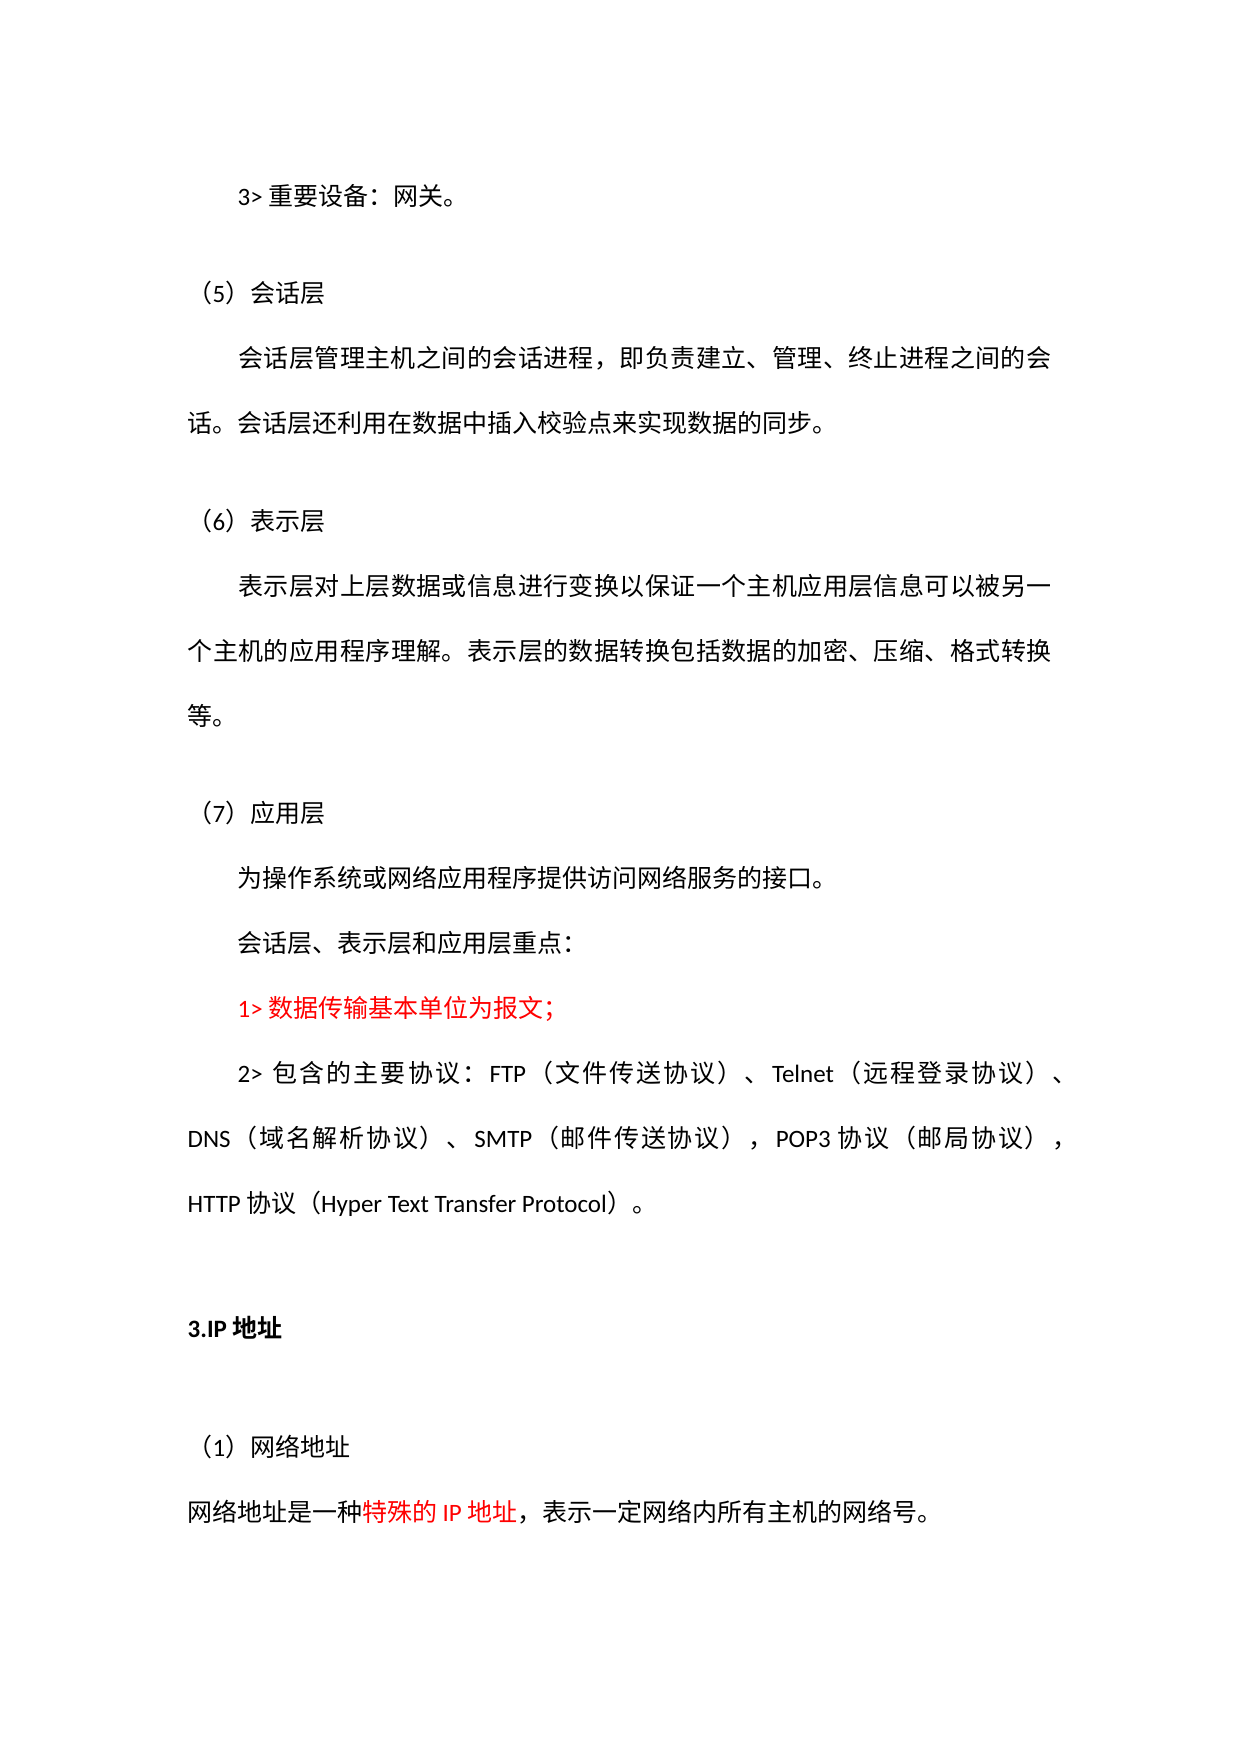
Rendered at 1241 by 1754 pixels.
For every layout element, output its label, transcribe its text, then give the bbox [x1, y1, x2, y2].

text 网络地址是一种特殊的IP地址，表示一定网络内所有主机的网络号。 [187, 1478, 1053, 1543]
text 为操作系统或网络应用程序提供访问网络服务的接口。 [187, 844, 1053, 909]
text （6）表示层 [187, 487, 1053, 552]
text （7）应用层 [187, 779, 1053, 844]
text 3> 重要设备：网关。 [187, 162, 1053, 227]
text 2> 包含的主要协议：FTP（文件传送协议）、Telnet（远程登录协议）、DNS（域名解析协议）、SMTP（邮件传送协议），POP3协议（邮局协议），HTTP协议（Hyper Text Transfer Protocol）。 [187, 1039, 1053, 1234]
text 会话层、表示层和应用层重点： [187, 909, 1053, 974]
text （1）网络地址 [187, 1413, 1053, 1478]
text 1> 数据传输基本单位为报文； [187, 974, 1053, 1039]
subtitle 3.IP地址 [187, 1294, 1053, 1359]
text 表示层对上层数据或信息进行变换以保证一个主机应用层信息可以被另一个主机的应用程序理解。表示层的数据转换包括数据的加密、压缩、格式转换等。 [187, 552, 1053, 747]
text （5）会话层 [187, 259, 1053, 324]
text 会话层管理主机之间的会话进程，即负责建立、管理、终止进程之间的会话。会话层还利用在数据中插入校验点来实现数据的同步。 [187, 324, 1053, 454]
